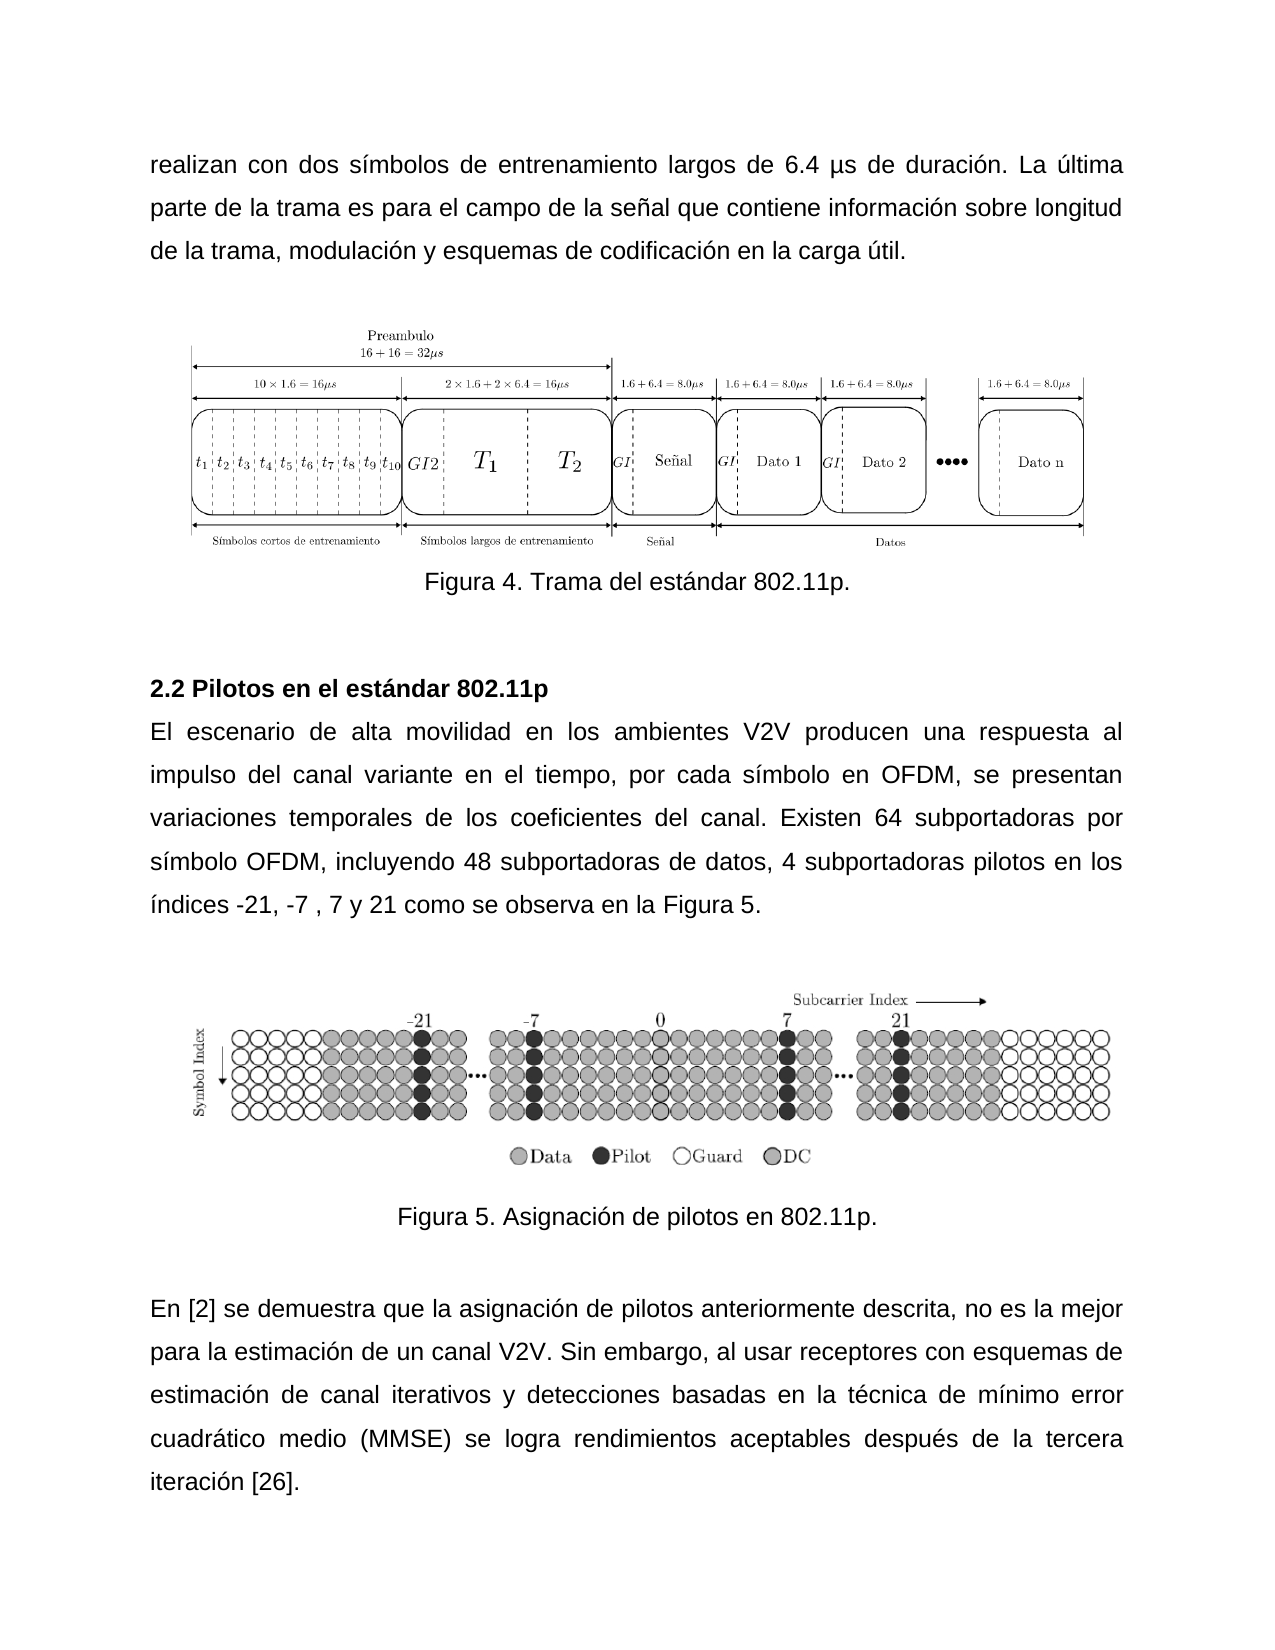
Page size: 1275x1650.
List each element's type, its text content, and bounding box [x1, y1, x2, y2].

subtitle 2.2 Pilotos en el estándar 802.11p [150, 674, 1125, 703]
text Figura 5. Asignación de pilotos en 802.11p. [150, 1202, 1125, 1230]
text En [2] se demuestra que la asignación de pilotos anteriormente descrita, no es la mejor para la estimación de un canal V2V. Sin embargo, al usar receptores con esquemas de estimación de canal iterativos y detecciones basadas en la técnica de mínimo error cuadrático medio (MMSE) se logra rendimientos aceptables después de la tercera iteración [26]. [150, 1294, 1125, 1496]
text Figura 4. Trama del estándar 802.11p. [150, 567, 1125, 596]
picture [150, 976, 1125, 1188]
text El escenario de alta movilidad en los ambientes V2V producen una respuesta al impulso del canal variante en el tiempo, por cada símbolo en OFDM, se presentan variaciones temporales de los coeficientes del canal. Existen 64 subportadoras por símbolo OFDM, incluyendo 48 subportadoras de datos, 4 subportadoras pilotos en los índices -21, -7 , 7 y 21 como se observa en la Figura 5. [150, 717, 1125, 918]
picture [173, 322, 1102, 553]
